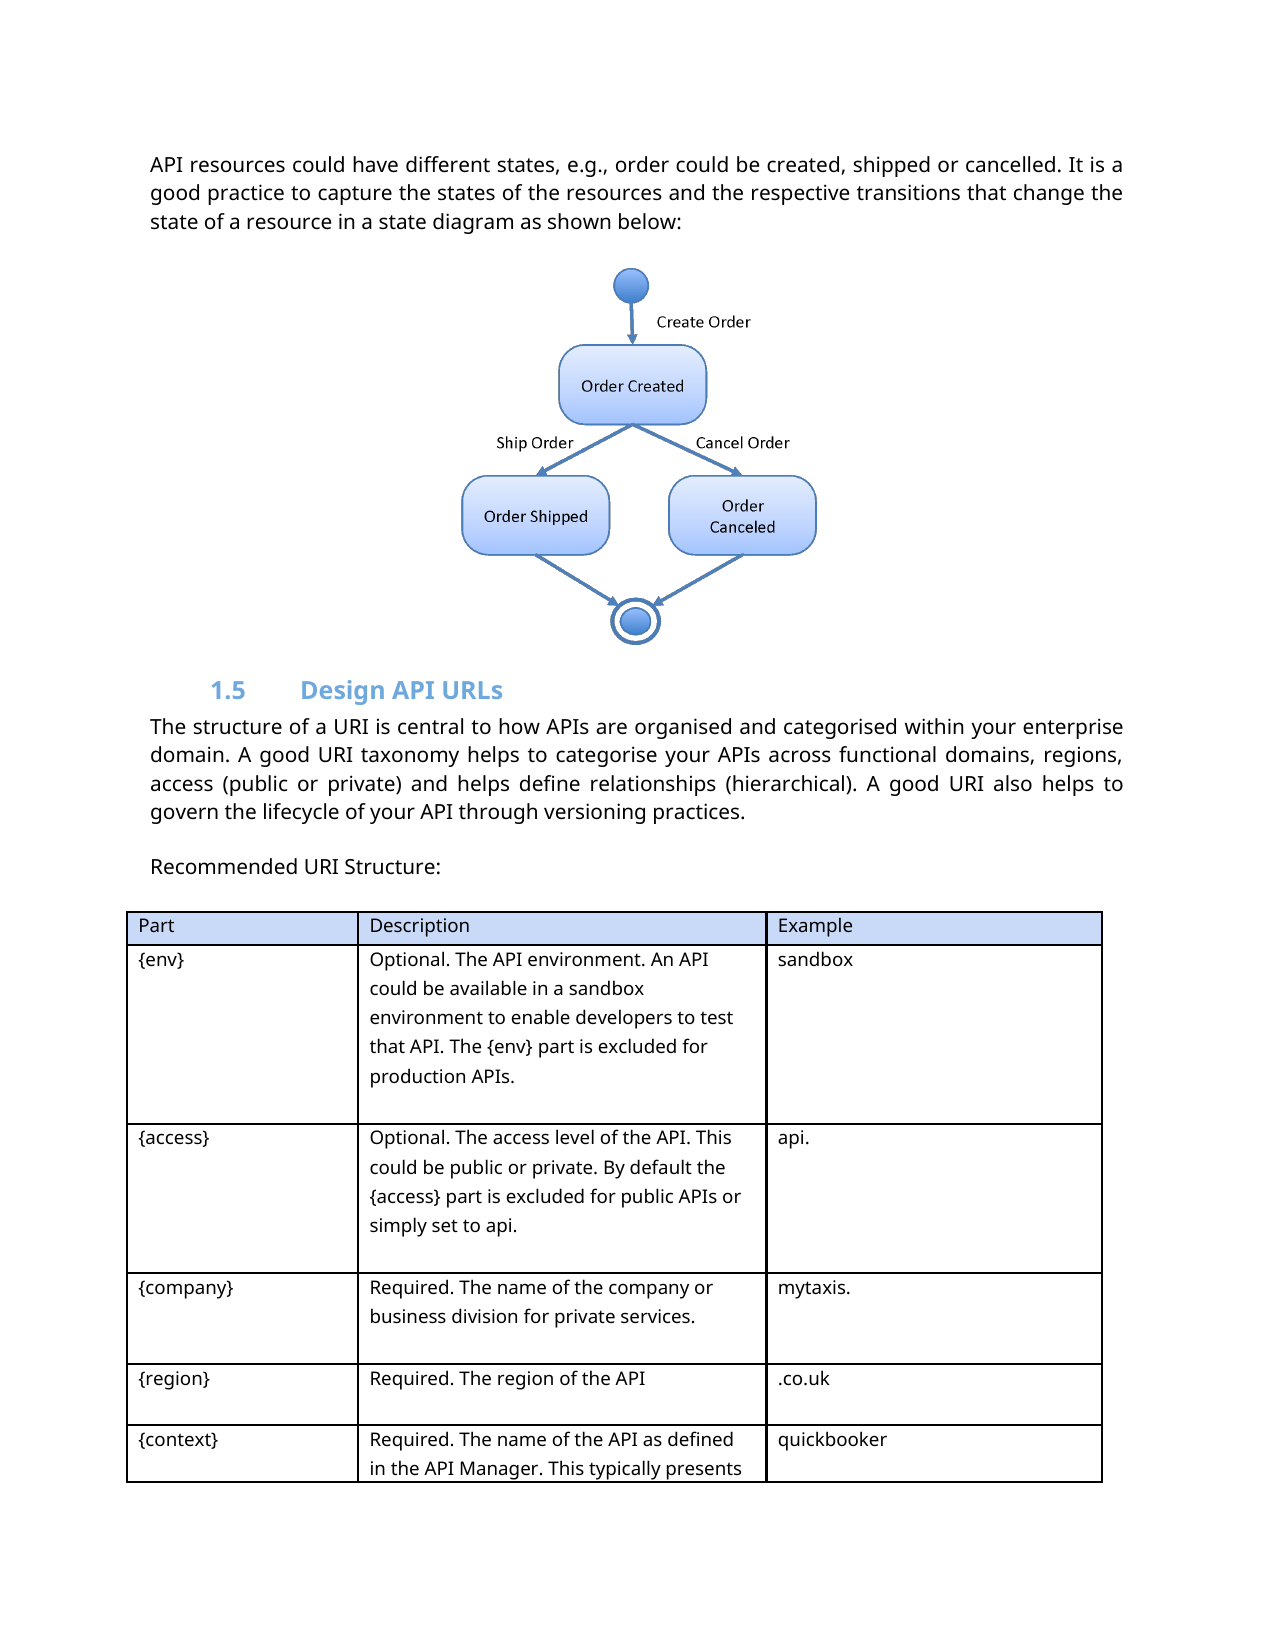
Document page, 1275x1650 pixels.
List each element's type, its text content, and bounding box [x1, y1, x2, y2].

table_cell {region} [128, 1365, 357, 1424]
table_cell {context} [128, 1426, 357, 1481]
table_cell sandbox [768, 946, 1101, 1123]
table_cell {company} [128, 1274, 357, 1363]
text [150, 150, 1125, 235]
text The structure of a URI is central to how APIs are organised and categorised within your enterprise domain. A good URI taxonomy helps to categorise your APIs across functional domains, regions, access (public or private) and helps define relationships (hierarchical). A good URI also helps to govern the lifecycle of your API through versioning practices. [150, 712, 1125, 826]
table_cell Required. The name of the company or business division for private services. [359, 1274, 765, 1363]
table_cell mytaxis. [768, 1274, 1101, 1363]
table_cell Optional. The API environment. An API could be available in a sandbox environment to enable developers to test that API. The {env} part is excluded for production APIs. [359, 946, 765, 1123]
table_header Example [768, 913, 1101, 944]
table_cell .co.uk [768, 1365, 1101, 1424]
subtitle Design API URLs [210, 673, 1125, 707]
table_cell {access} [128, 1125, 357, 1272]
picture [454, 265, 821, 653]
table_cell quickbooker [768, 1426, 1101, 1481]
table_cell Optional. The access level of the API. This could be public or private. By default the {access} part is excluded for public APIs or simply set to api. [359, 1125, 765, 1272]
text Recommended URI Structure: [150, 852, 1125, 880]
table_cell api. [768, 1125, 1101, 1272]
table_header Description [359, 913, 765, 944]
table_cell {env} [128, 946, 357, 1123]
table_header Part [128, 913, 357, 944]
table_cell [359, 1426, 765, 1481]
table_cell Required. The region of the API [359, 1365, 765, 1424]
